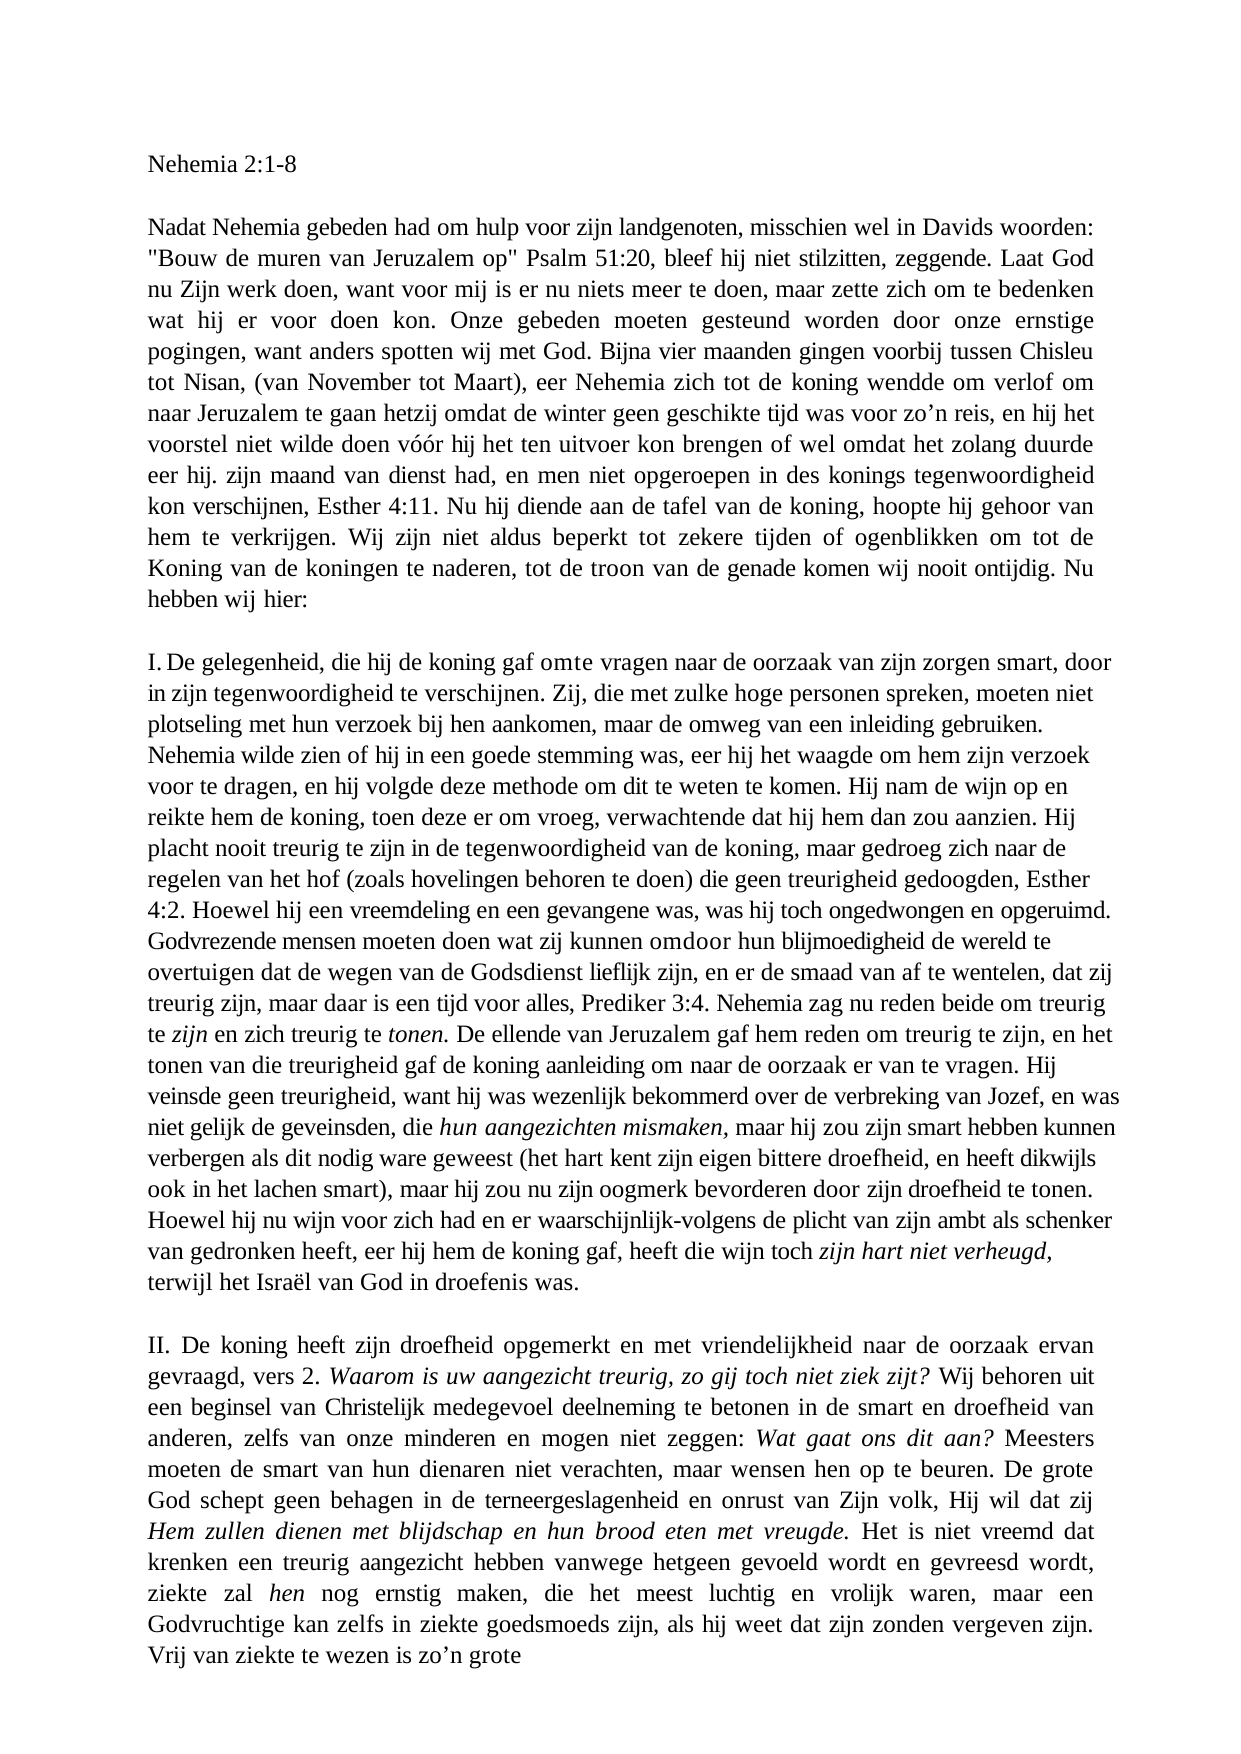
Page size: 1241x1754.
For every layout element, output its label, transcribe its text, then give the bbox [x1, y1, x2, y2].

list De koning heeft zijn droefheid opgemerkt en met vriendelijkheid naar de oorzaak ervan gevraagd, vers 2. Waarom is uw aangezicht treurig, zo gij toch niet ziek zijt? Wij behoren uit een beginsel van Christelijk medegevoel deelneming te betonen in de smart en droefheid van anderen, zelfs van onze minderen en mogen niet zeggen: Wat gaat ons dit aan? Meesters moeten de smart van hun dienaren niet verachten, maar wensen hen op te beuren. De grote God schept geen behagen in de terneergeslagenheid en onrust van Zijn volk, Hij wil dat zij Hem zullen dienen met blijdschap en hun brood eten met vreugde. Het is niet vreemd dat krenken een treurig aangezicht hebben vanwege hetgeen gevoeld wordt en gevreesd wordt, ziekte zal hen nog ernstig maken, die het meest luchtig en vrolijk waren, maar een Godvruchtige kan zelfs in ziekte goedsmoeds zijn, als hij weet dat zijn zonden vergeven zijn. Vrij van ziekte te wezen is zo’n grote [147, 1330, 1094, 1669]
text Nehemia 2:1-8 [147, 149, 1134, 178]
text Nadat Nehemia gebeden had om hulp voor zijn landgenoten, misschien wel in Davids woorden: "Bouw de muren van Jeruzalem op" Psalm 51:20, bleef hij niet stilzitten, zeggende. Laat God nu Zijn werk doen, want voor mij is er nu niets meer te doen, maar zette zich om te bedenken wat hij er voor doen kon. Onze gebeden moeten gesteund worden door onze ernstige pogingen, want anders spotten wij met God. Bijna vier maanden gingen voorbij tussen Chisleu tot Nisan, (van November tot Maart), eer Nehemia zich tot de koning wendde om verlof om naar Jeruzalem te gaan hetzij omdat de winter geen geschikte tijd was voor zo’n reis, en hij het voorstel niet wilde doen vóór hij het ten uitvoer kon brengen of wel omdat het zolang duurde eer hij. zijn maand van dienst had, en men niet opgeroepen in des konings tegenwoordigheid kon verschijnen, Esther 4:11. Nu hij diende aan de tafel van de koning, hoopte hij gehoor van hem te verkrijgen. Wij zijn niet aldus beperkt tot zekere tijden of ogenblikken om tot de Koning van de koningen te naderen, tot de troon van de genade komen wij nooit ontijdig. Nu hebben wij hier: [147, 212, 1094, 613]
list De gelegenheid, die hij de koning gaf omte vragen naar de oorzaak van zijn zorgen smart, door in zijn tegenwoordigheid te verschijnen. Zij, die met zulke hoge personen spreken, moeten niet plotseling met hun verzoek bij hen aankomen, maar de omweg van een inleiding gebruiken. Nehemia wilde zien of hij in een goede stemming was, eer hij het waagde om hem zijn verzoek voor te dragen, en hij volgde deze methode om dit te weten te komen. Hij nam de wijn op en reikte hem de koning, toen deze er om vroeg, verwachtende dat hij hem dan zou aanzien. Hij placht nooit treurig te zijn in de tegenwoordigheid van de koning, maar gedroeg zich naar de regelen van het hof (zoals hovelingen behoren te doen) die geen treurigheid gedoogden, Esther 4:2. Hoewel hij een vreemdeling en een gevangene was, was hij toch ongedwongen en opgeruimd. Godvrezende mensen moeten doen wat zij kunnen omdoor hun blijmoedigheid de wereld te overtuigen dat de wegen van de Godsdienst lieflijk zijn, en er de smaad van af te wentelen, dat zij treurig zijn, maar daar is een tijd voor alles, Prediker 3:4. Nehemia zag nu reden beide om treurig te zijn en zich treurig te tonen. De ellende van Jeruzalem gaf hem reden om treurig te zijn, en het tonen van die treurigheid gaf de koning aanleiding om naar de oorzaak er van te vragen. Hij veinsde geen treurigheid, want hij was wezenlijk bekommerd over de verbreking van Jozef, en was niet gelijk de geveinsden, die hun aangezichten mismaken, maar hij zou zijn smart hebben kunnen verbergen als dit nodig ware geweest (het hart kent zijn eigen bittere droefheid, en heeft dikwijls ook in het lachen smart), maar hij zou nu zijn oogmerk bevorderen door zijn droefheid te tonen. Hoewel hij nu wijn voor zich had en er waarschijnlijk-volgens de plicht van zijn ambt als schenker van gedronken heeft, eer hij hem de koning gaf, heeft die wijn toch zijn hart niet verheugd, terwijl het Israël van God in droefenis was. [147, 647, 1123, 1296]
